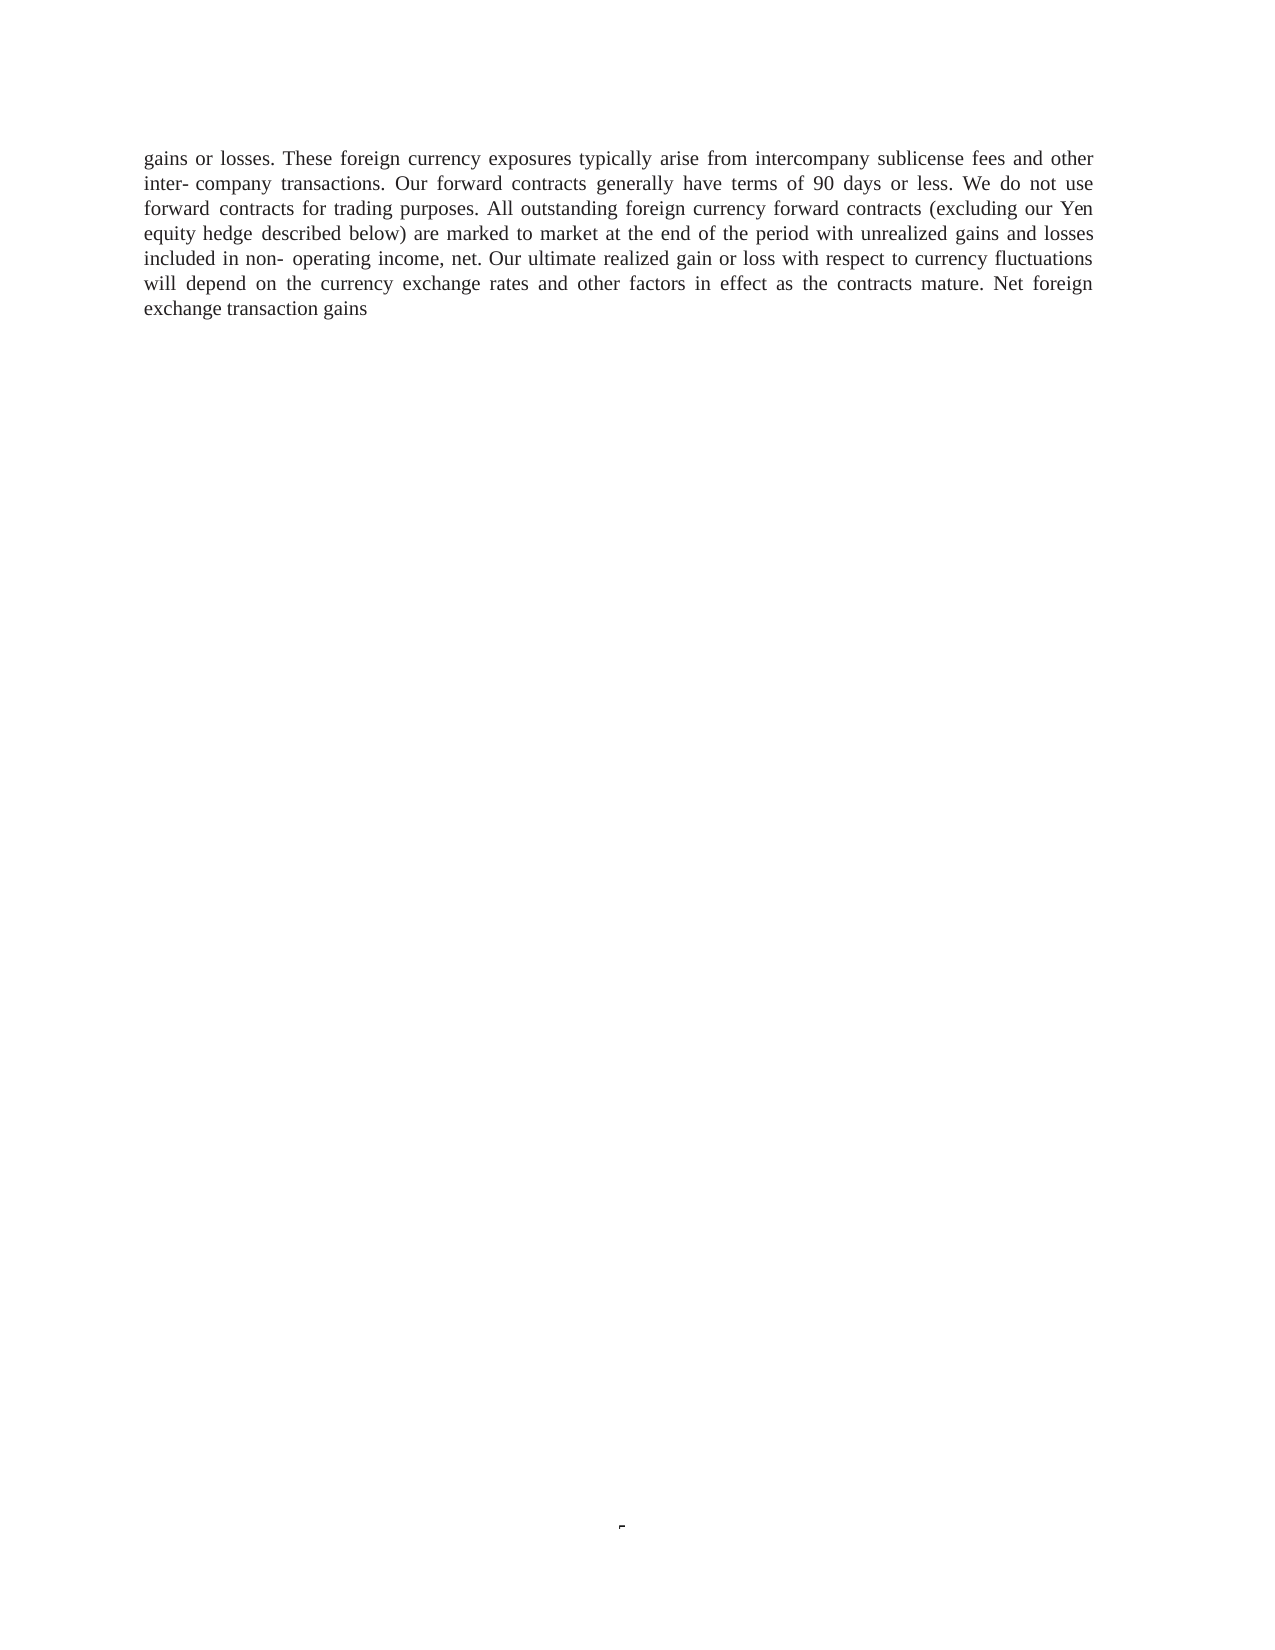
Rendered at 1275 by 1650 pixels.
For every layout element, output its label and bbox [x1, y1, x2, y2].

text [144, 146, 1094, 320]
